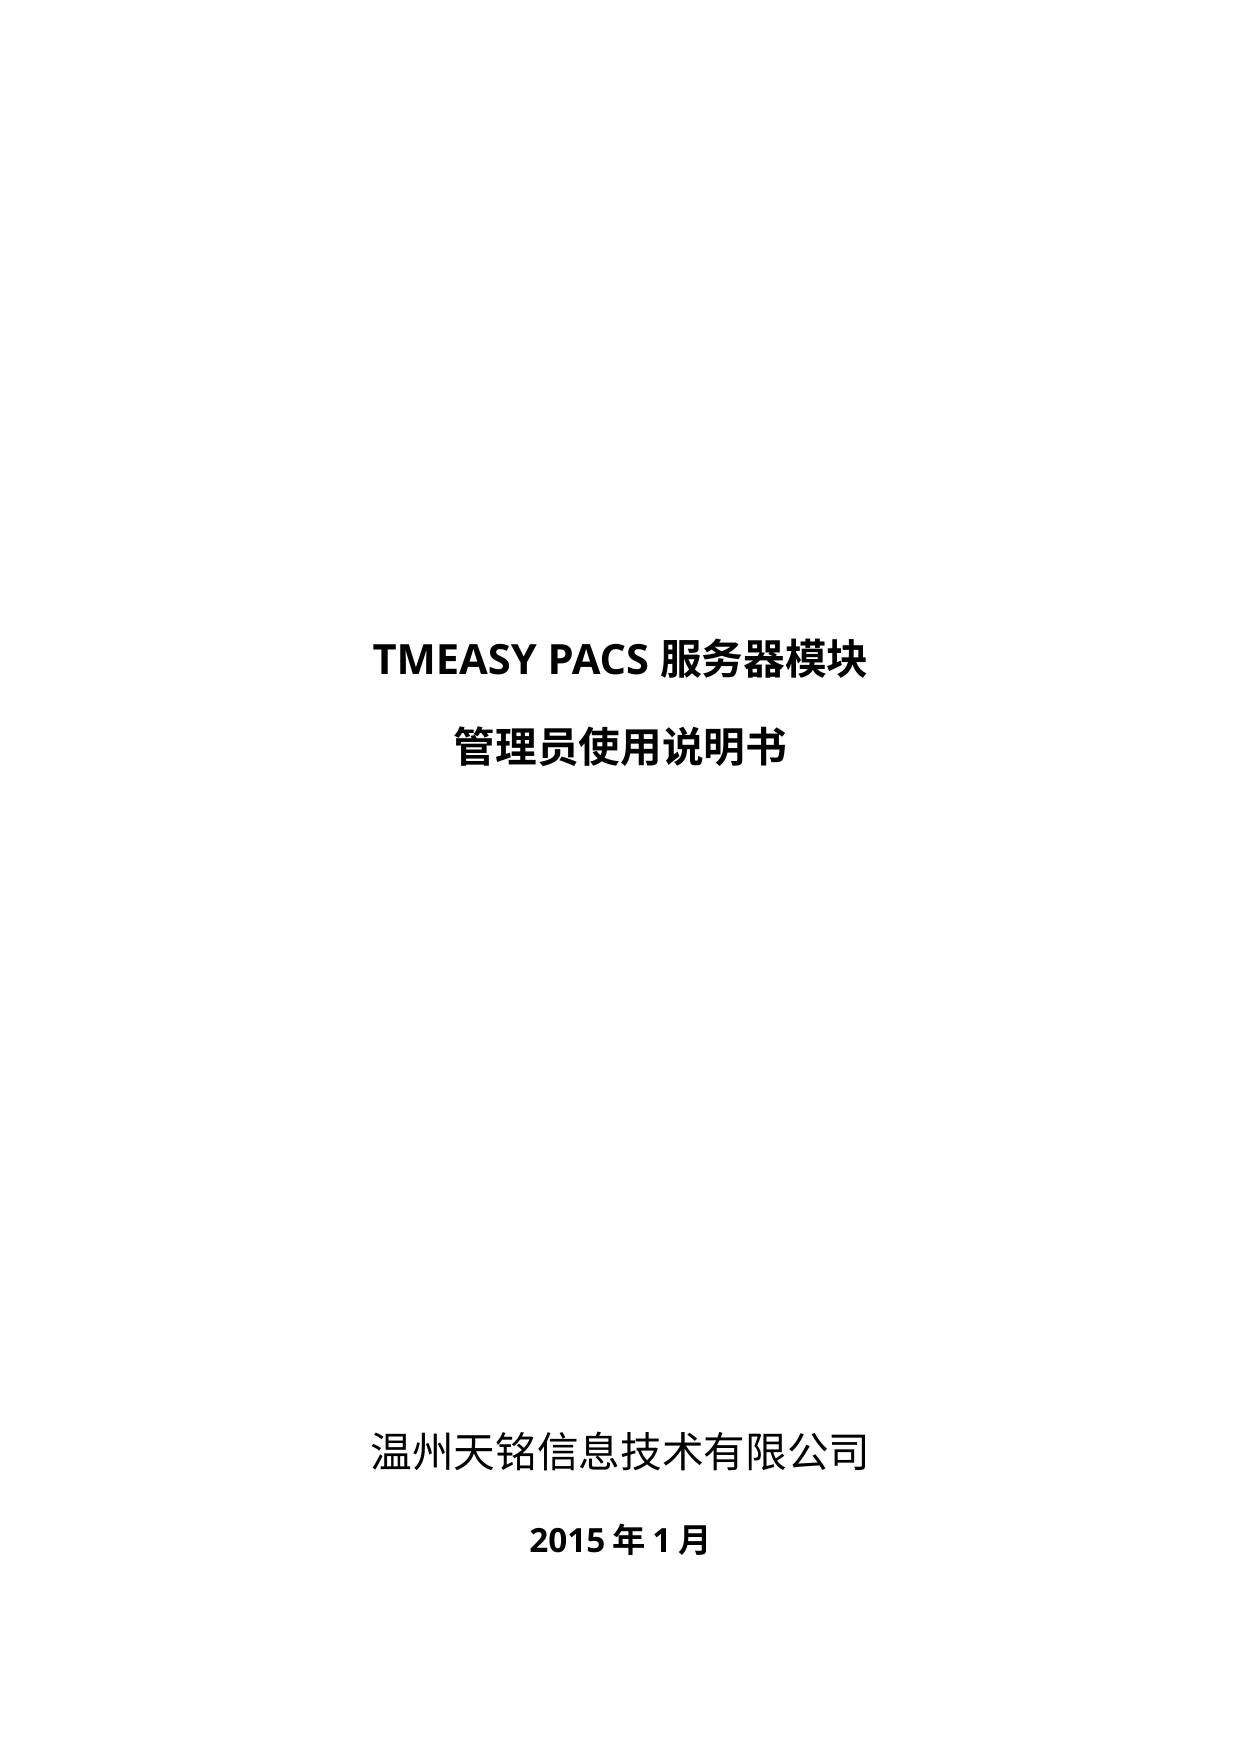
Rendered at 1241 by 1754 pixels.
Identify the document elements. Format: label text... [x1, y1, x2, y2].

text 温州天铭信息技术有限公司 [187, 1406, 1053, 1494]
text 管理员使用说明书 [187, 701, 1053, 789]
text TMEASY PACS 服务器模块 [187, 613, 1053, 701]
text 2015年1月 [187, 1494, 1053, 1582]
